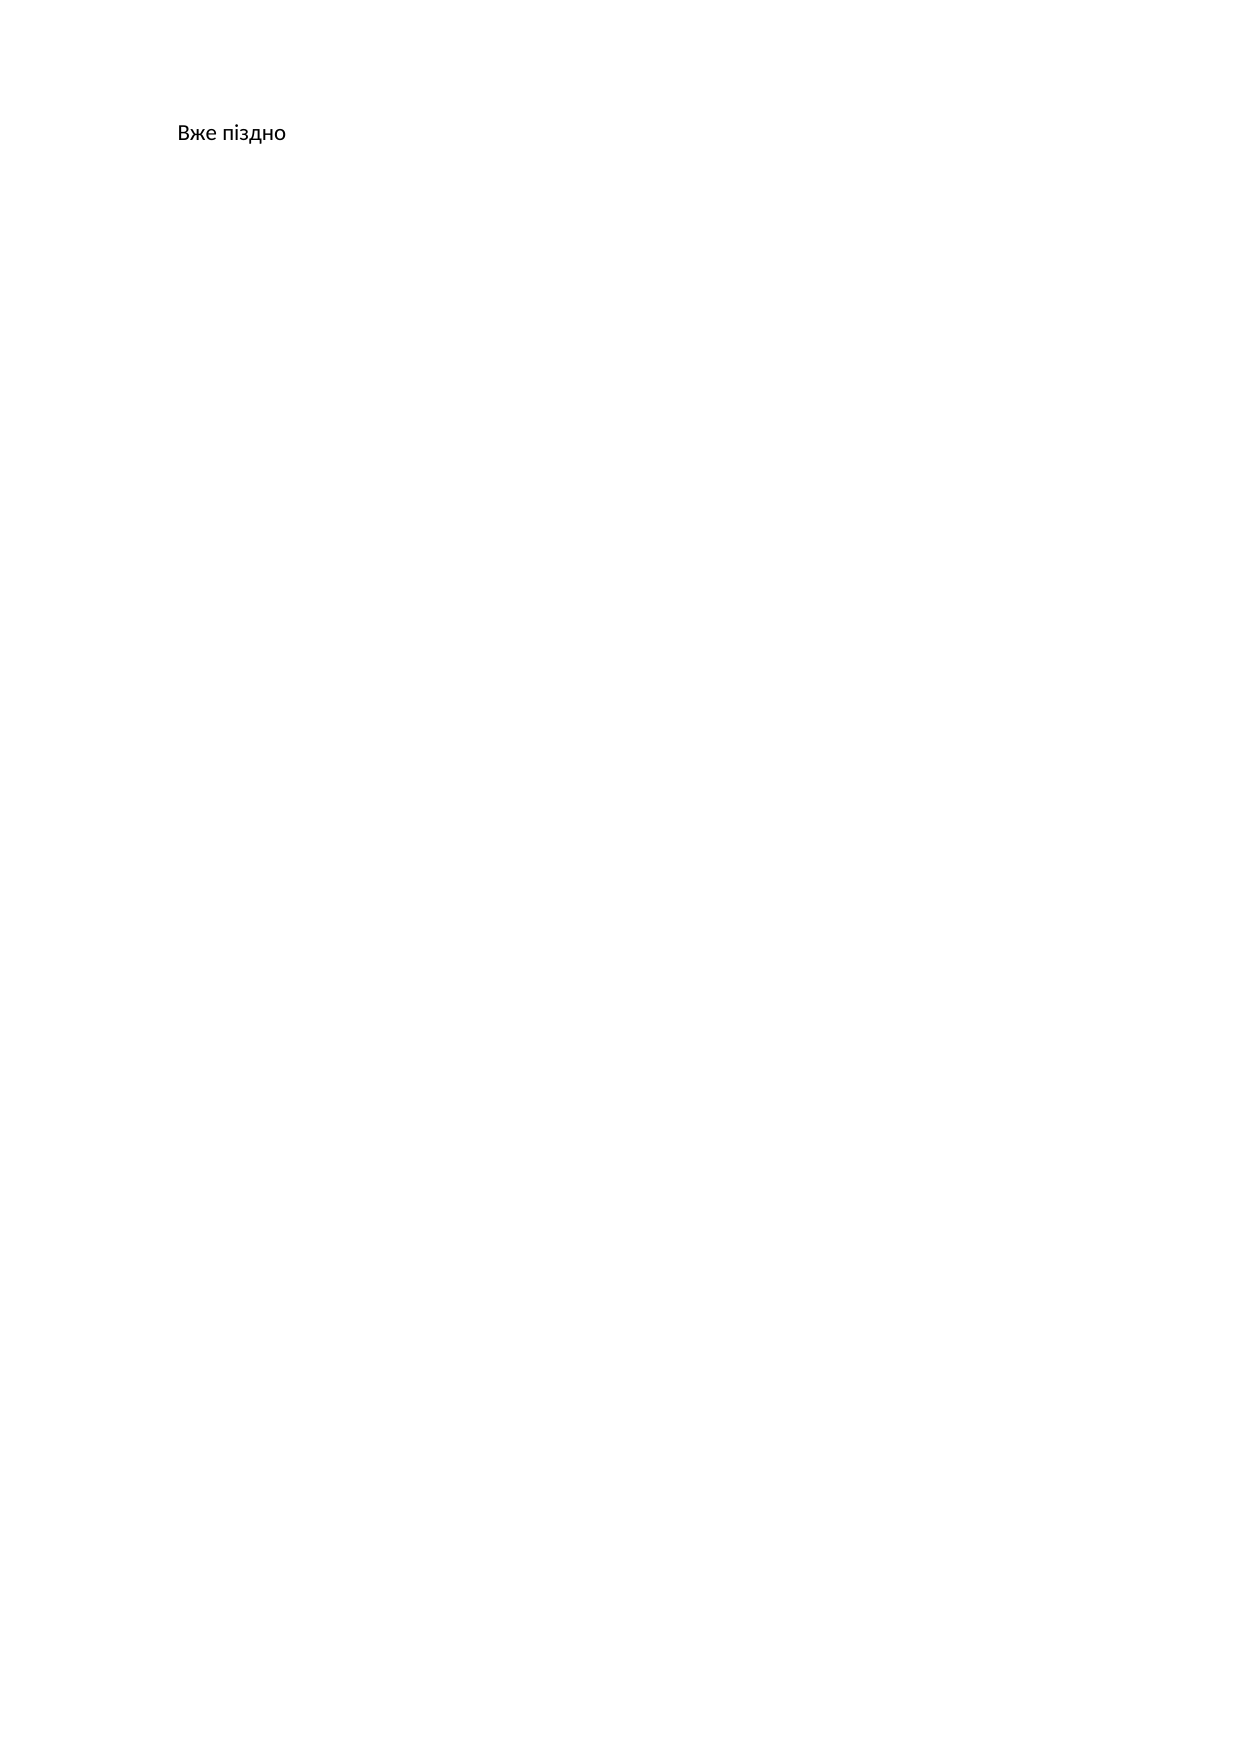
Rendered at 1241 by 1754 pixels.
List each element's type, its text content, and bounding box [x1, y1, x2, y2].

text Вже піздно [177, 118, 1152, 146]
